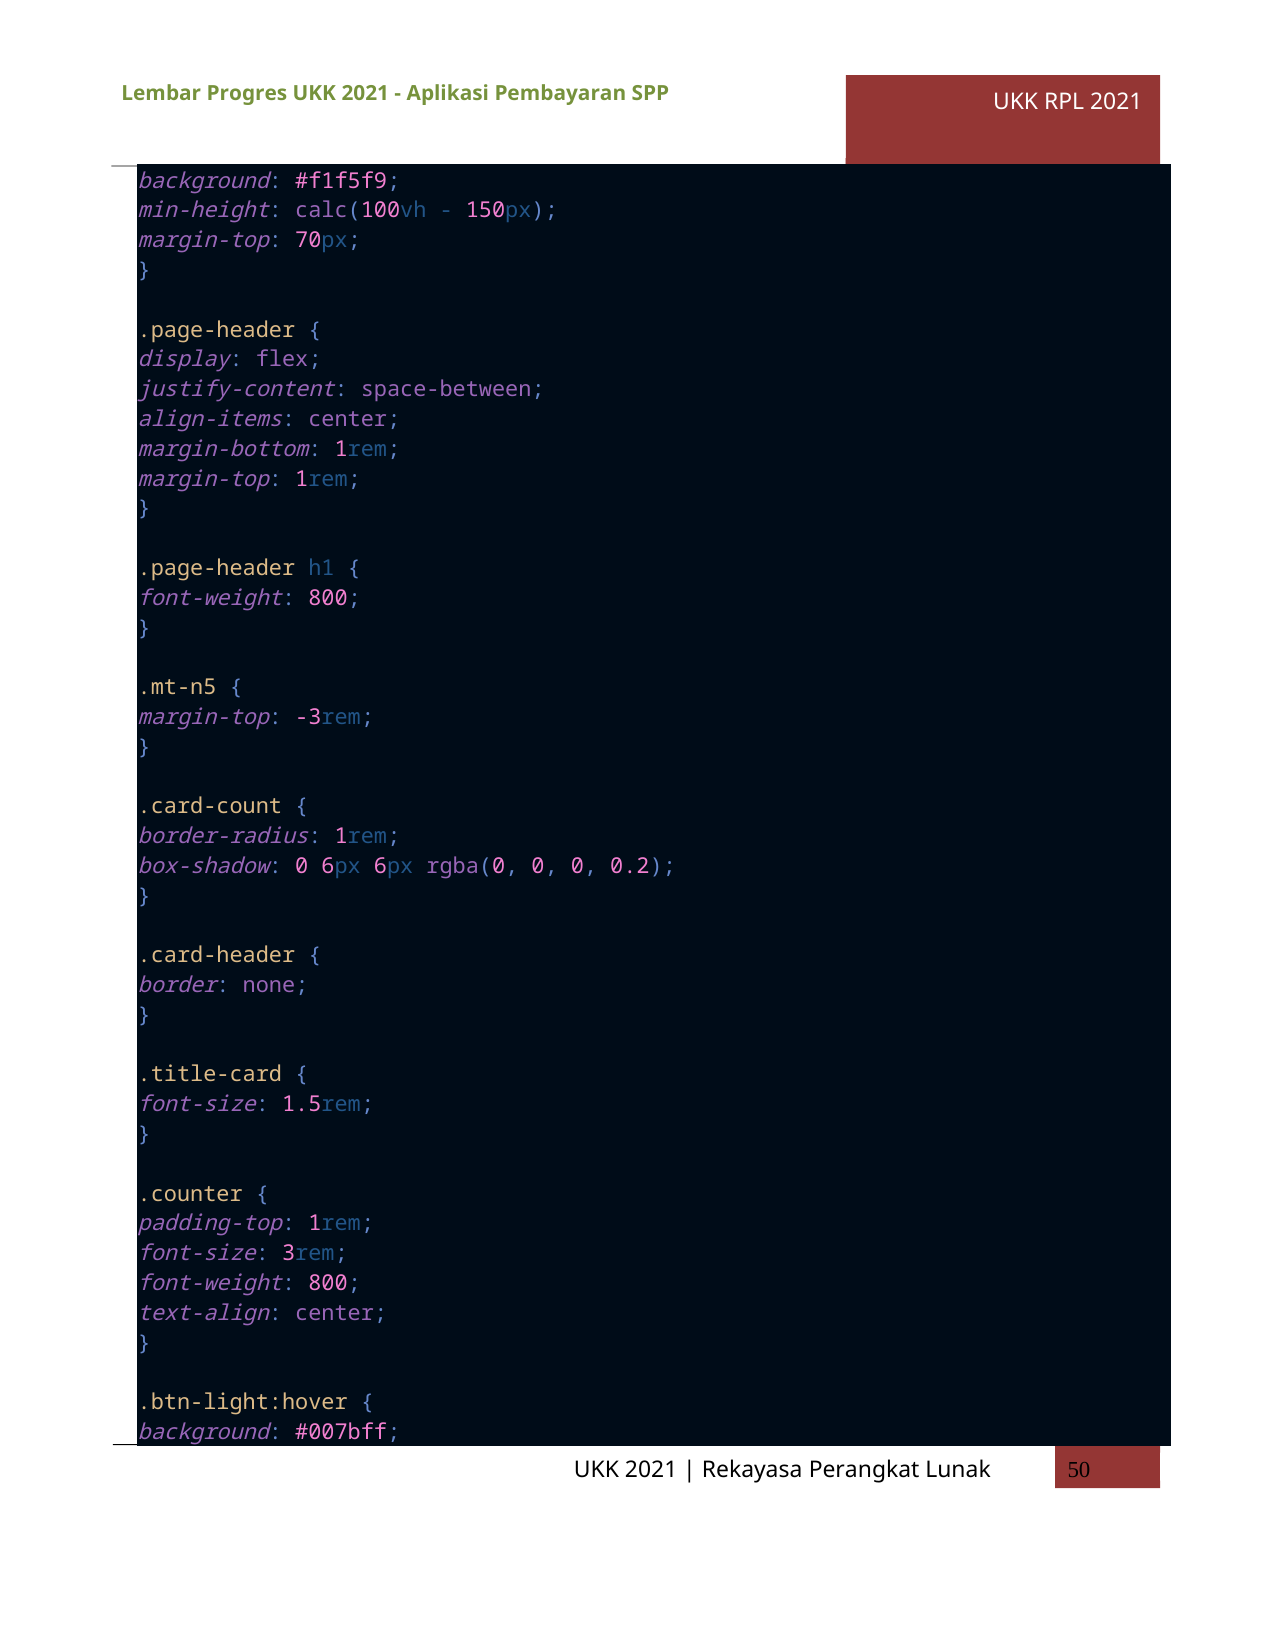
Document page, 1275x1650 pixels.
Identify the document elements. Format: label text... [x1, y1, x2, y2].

text } [137, 611, 1171, 641]
text margin-top: -3rem; [137, 701, 1171, 731]
text font-size: 1.5rem; [137, 1088, 1171, 1118]
text min-height: calc(100vh - 150px); [137, 194, 1171, 224]
text } [137, 492, 1171, 522]
text border-radius: 1rem; [137, 820, 1171, 850]
text .page-header h1 { [137, 552, 1171, 582]
text box-shadow: 0 6px 6px rgba(0, 0, 0, 0.2); [137, 850, 1171, 879]
text } [137, 1118, 1171, 1148]
text font-weight: 800; [137, 582, 1171, 611]
text } [137, 879, 1171, 909]
text font-size: 3rem; [137, 1237, 1171, 1267]
text .btn-light:hover { [137, 1386, 1171, 1416]
text padding-top: 1rem; [137, 1207, 1171, 1237]
text justify-content: space-between; [137, 373, 1171, 403]
text } [137, 1326, 1171, 1356]
text display: flex; [137, 343, 1171, 373]
text .title-card { [137, 1058, 1171, 1088]
text margin-bottom: 1rem; [137, 433, 1171, 462]
text font-weight: 800; [137, 1267, 1171, 1297]
text background: #007bff; [137, 1416, 1171, 1446]
text border: none; [137, 969, 1171, 999]
text align-items: center; [137, 403, 1171, 433]
text text-align: center; [137, 1297, 1171, 1326]
text .counter { [137, 1177, 1171, 1207]
text margin-top: 70px; [137, 224, 1171, 254]
text .card-header { [137, 939, 1171, 969]
text background: #f1f5f9; [137, 164, 1171, 194]
text } [137, 731, 1171, 760]
text .card-count { [137, 790, 1171, 820]
text } [137, 999, 1171, 1028]
text .mt-n5 { [137, 671, 1171, 701]
text } [137, 254, 1171, 284]
text .page-header { [137, 313, 1171, 343]
text margin-top: 1rem; [137, 462, 1171, 492]
